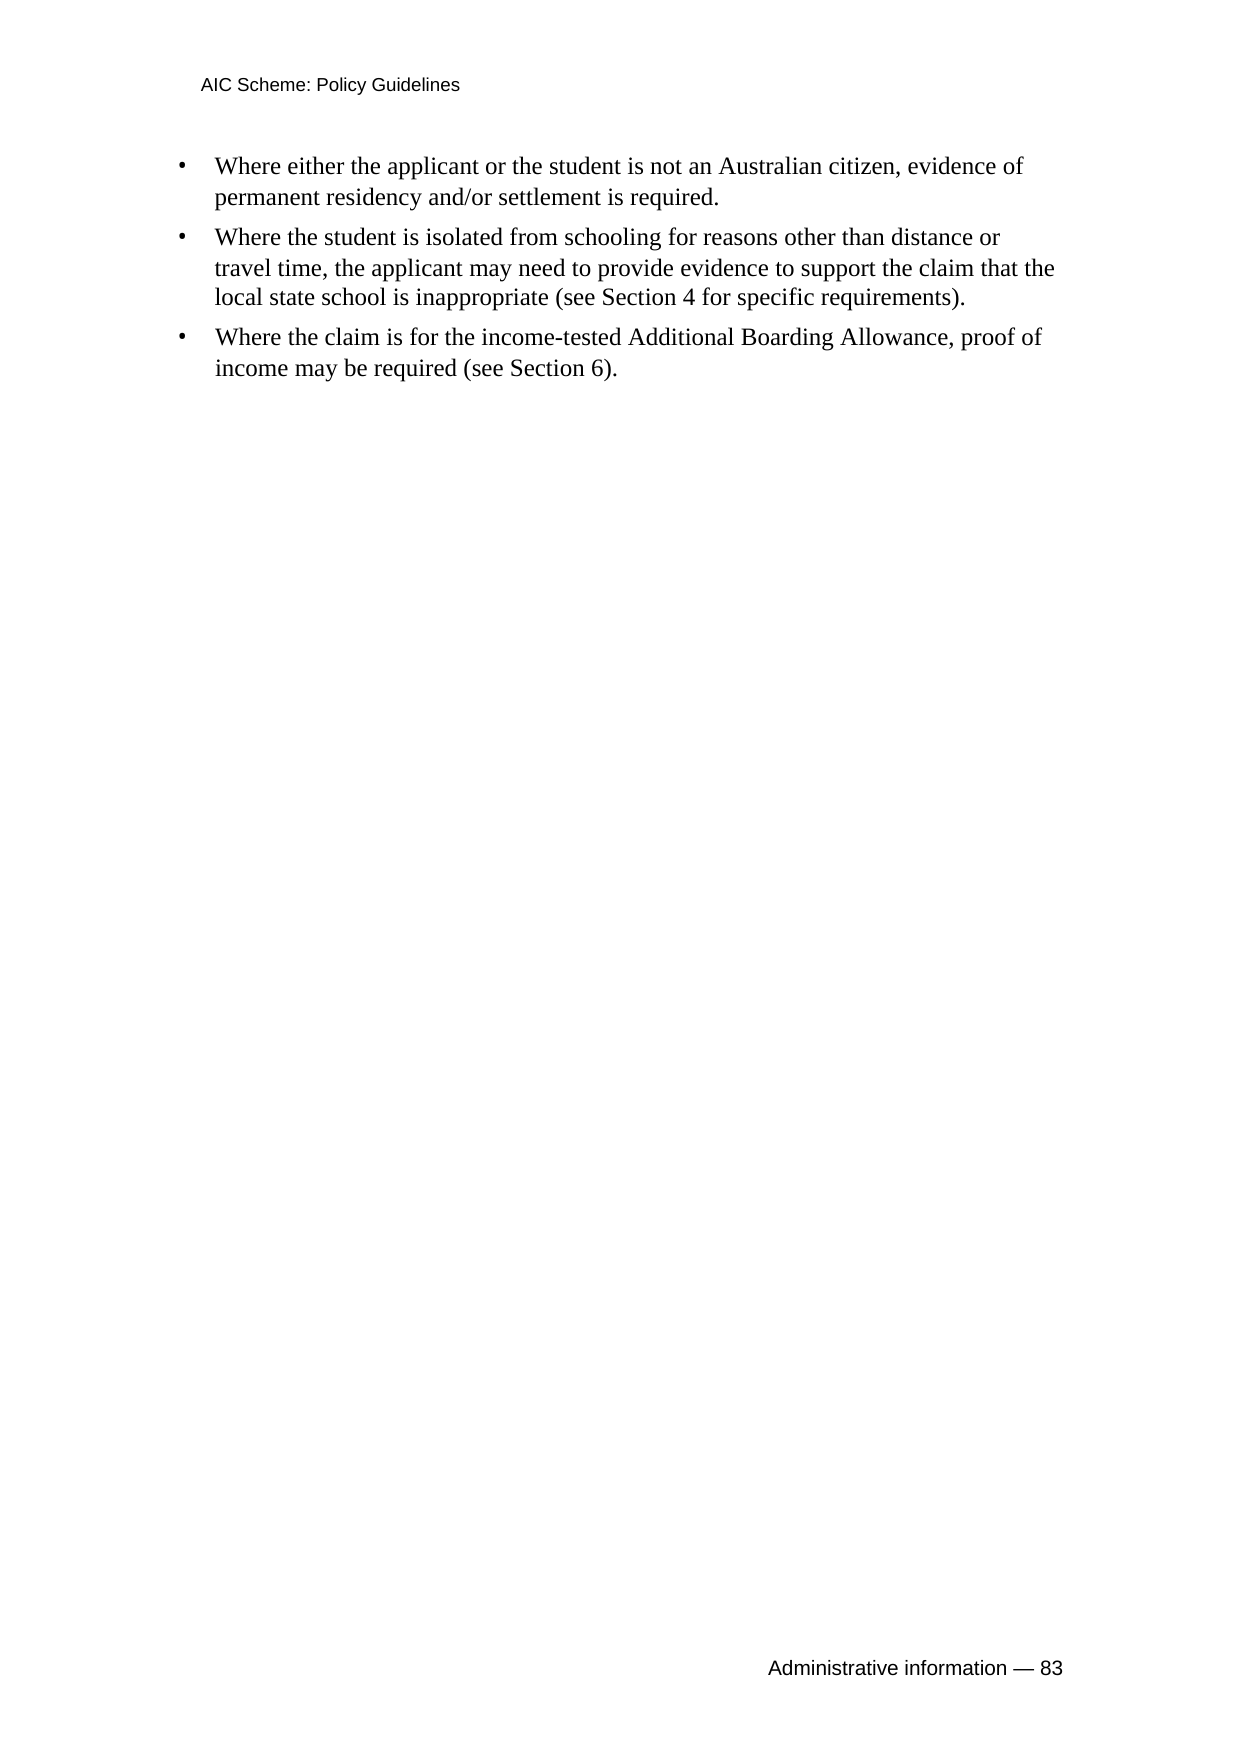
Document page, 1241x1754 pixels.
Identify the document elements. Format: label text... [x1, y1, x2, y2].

text Where the student olated from schooling for reasons other than dtance or travel time, the applicant may need to provide evidence to support the claim that the local state school inappropriate (see Section 4 for specific requirements). [177, 219, 1063, 310]
text Where the claim for the income-tested Additional Boarding Allowance, proof of income may be required (see Section 6). [177, 319, 1063, 382]
text Where either the applicant or the student not an Australian citizen, evidence of permanent residency and/or settlement required. [177, 148, 1063, 211]
